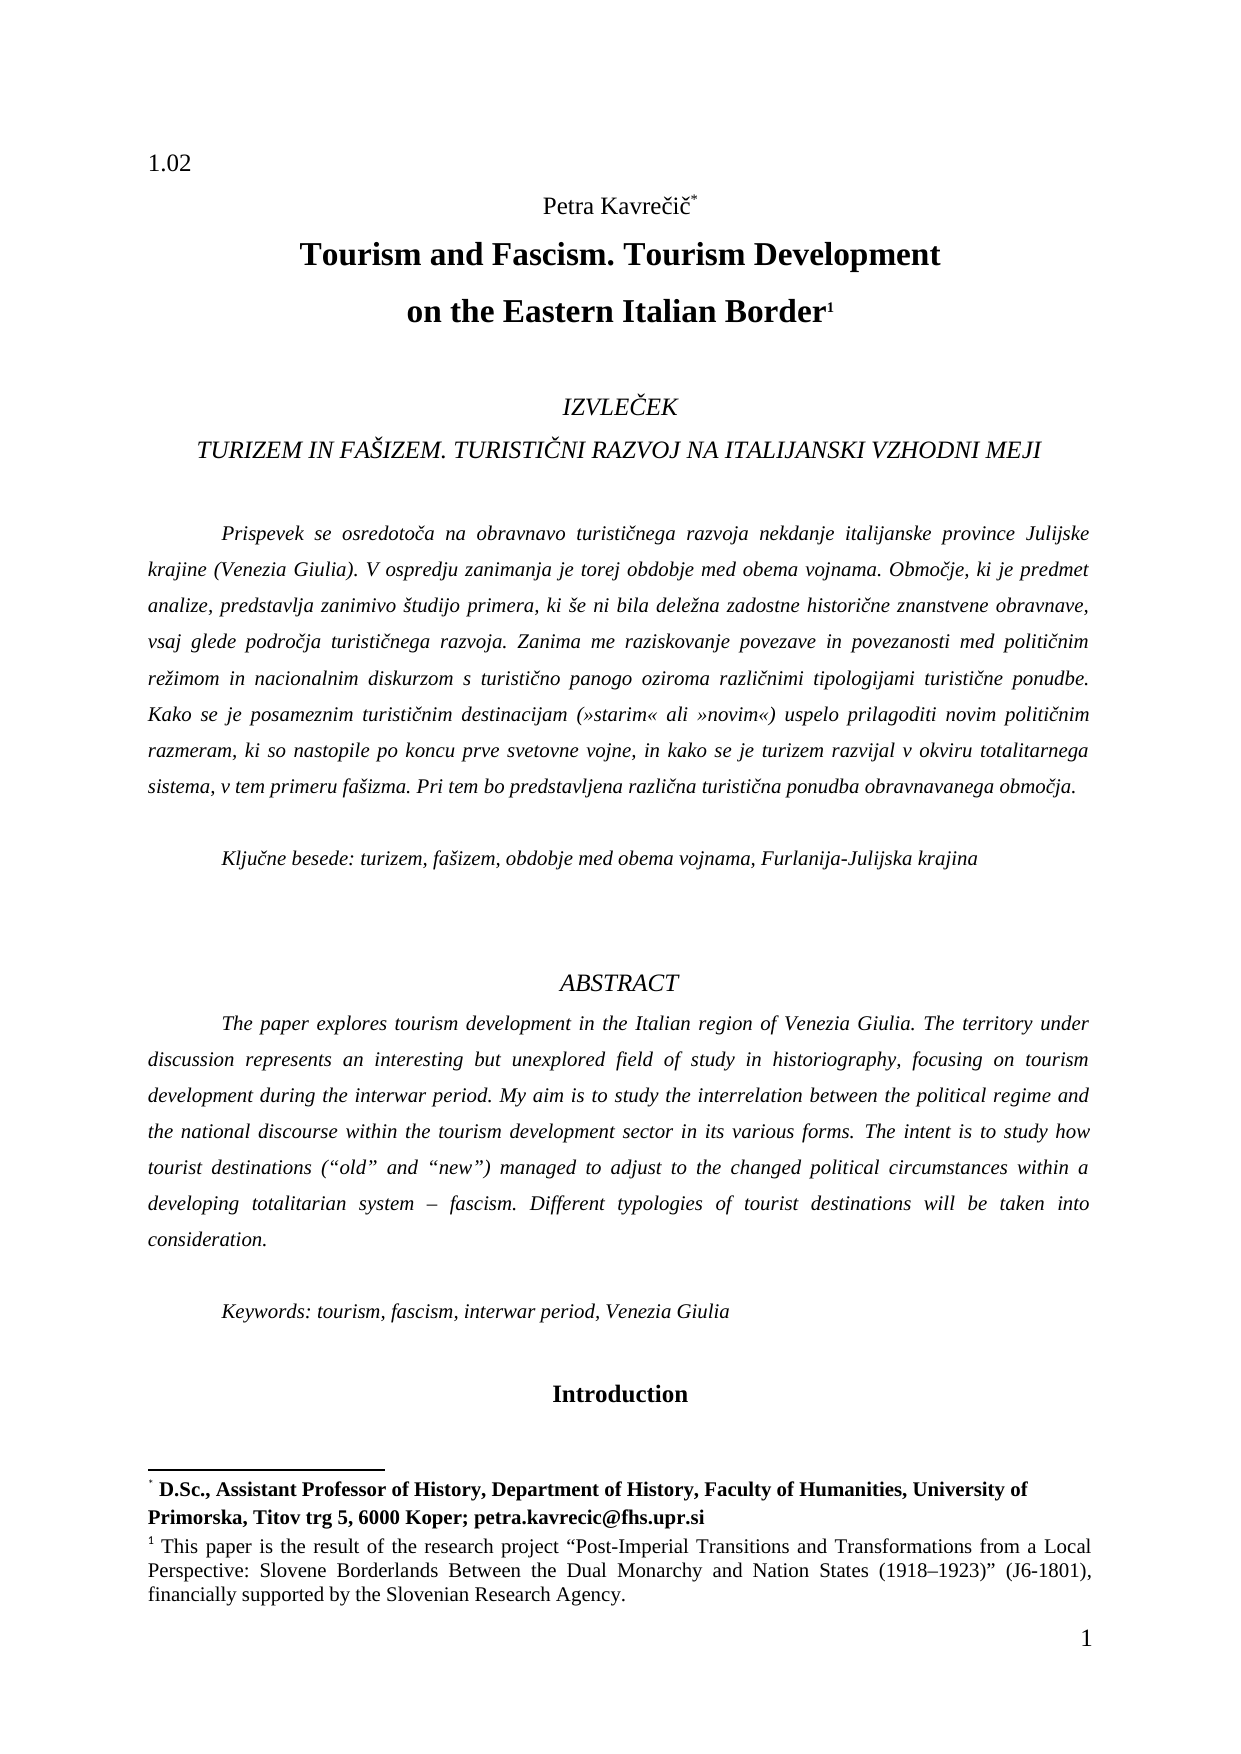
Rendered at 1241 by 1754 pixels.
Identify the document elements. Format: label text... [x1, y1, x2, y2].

text 1.02 [148, 148, 1093, 176]
text Keywords: tourism, fascism, interwar period, Venezia Giulia [148, 1299, 1093, 1323]
text Tourism and Fascism. Tourism Development [148, 234, 1093, 272]
text Introduction [148, 1379, 1093, 1407]
text ABSTRACT [148, 968, 1093, 997]
text Petra Kavrečič* [148, 191, 1093, 219]
text on the Eastern Italian Border [148, 291, 1093, 330]
text The paper explores tourism development in the Italian region of Venezia Giulia. The territory under discussion represents an interesting but unexplored field of study in historiography, focusing on tourism development during the interwar period. My aim is to study the interrelation between the political regime and the national discourse within the tourism development sector in its various forms. The intent is to study how tourist destinations (“old” and “new”) managed to adjust to the changed political circumstances within a developing totalitarian system – fascism. Different typologies of tourist destinations will be taken into consideration. [148, 1011, 1093, 1251]
text TURIZEM IN FAŠIZEM. TURISTIČNI RAZVOJ NA ITALIJANSKI VZHODNI MEJI [148, 435, 1093, 464]
text Prispevek se osredotoča na obravnavo turističnega razvoja nekdanje italijanske province Julijske krajine (Venezia Giulia). V ospredju zanimanja je torej obdobje med obema vojnama. Območje, ki je predmet analize, predstavlja zanimivo študijo primera, ki še ni bila deležna zadostne historične znanstvene obravnave, vsaj glede področja turističnega razvoja. Zanima me raziskovanje povezave in povezanosti med političnim režimom in nacionalnim diskurzom s turistično panogo oziroma različnimi tipologijami turistične ponudbe. Kako se je posameznim turističnim destinacijam (»starim« ali »novim«) uspelo prilagoditi novim političnim razmeram, ki so nastopile po koncu prve svetovne vojne, in kako se je turizem razvijal v okviru totalitarnega sistema, v tem primeru fašizma. Pri tem bo predstavljena različna turistična ponudba obravnavanega območja. [148, 521, 1093, 798]
text Ključne besede: turizem, fašizem, obdobje med obema vojnama, Furlanija-Julijska krajina [148, 846, 1093, 870]
text IZVLEČEK [148, 392, 1093, 421]
